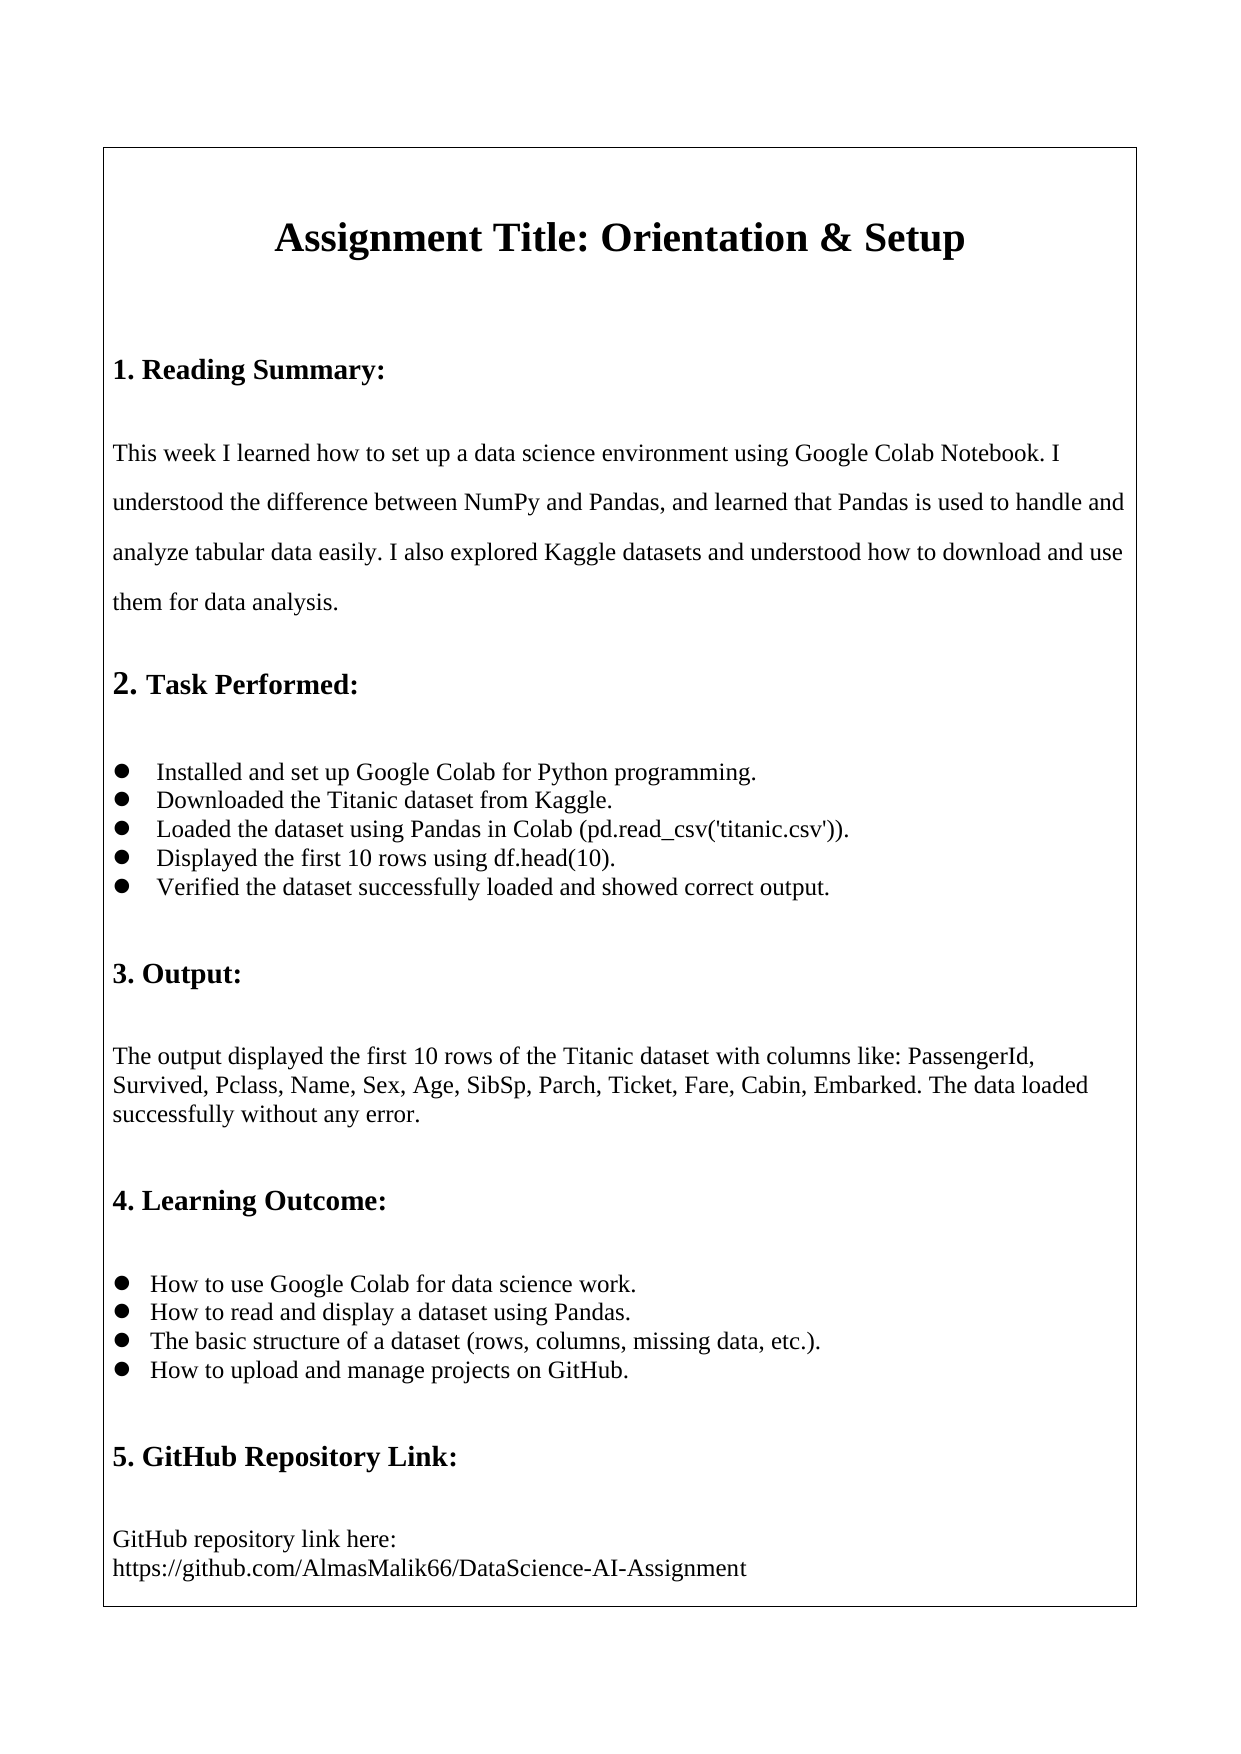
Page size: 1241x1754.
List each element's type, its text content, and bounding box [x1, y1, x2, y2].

text The output displayed the first 10 rows of the Titanic dataset with columns like: PassengerId, Survived, Pclass, Name, Sex, Age, SibSp, Parch, Ticket, Fare, Cabin, Embarked. The data loaded successfully without any error. [112, 1041, 1128, 1128]
list Downloaded the Titanic dataset from Kaggle. [112, 786, 1128, 814]
list How to use Google Colab for data science work. [112, 1269, 1128, 1297]
list How to read and display a dataset using Pandas. [112, 1297, 1128, 1326]
list How to upload and manage projects on GitHub. [112, 1355, 1128, 1384]
subtitle 4. Learning Outcome: [112, 1183, 1128, 1217]
list Installed and set up Google Colab for Python programming. [112, 757, 1128, 786]
subtitle 5. GitHub Repository Link: [112, 1439, 1128, 1473]
list Displayed the first 10 rows using df.head(10). [112, 843, 1128, 872]
subtitle Reading Summary: [112, 352, 1128, 386]
text GitHub repository link here: [112, 1524, 1128, 1553]
list Loaded the dataset using Pandas in Colab (pd.read_csv('titanic.csv')). [112, 814, 1128, 843]
subtitle 2. Task Performed: [112, 663, 1128, 702]
list Verified the dataset successfully loaded and showed correct output. [112, 872, 1128, 901]
list https://github.com/AlmasMalik66/DataScience-AI-Assignment [112, 1553, 1128, 1582]
subtitle This week I learned how to set up a data science environment using Google Colab Notebook. I understood the difference between NumPy and Pandas, and learned that Pandas is used to handle and analyze tabular data easily. I also explored Kaggle datasets and understood how to download and use them for data analysis. [112, 438, 1128, 615]
list Assignment Title: Orientation & Setup [112, 213, 1128, 261]
subtitle 3. Output: [112, 956, 1128, 990]
list The basic structure of a dataset (rows, columns, missing data, etc.). [112, 1326, 1128, 1355]
